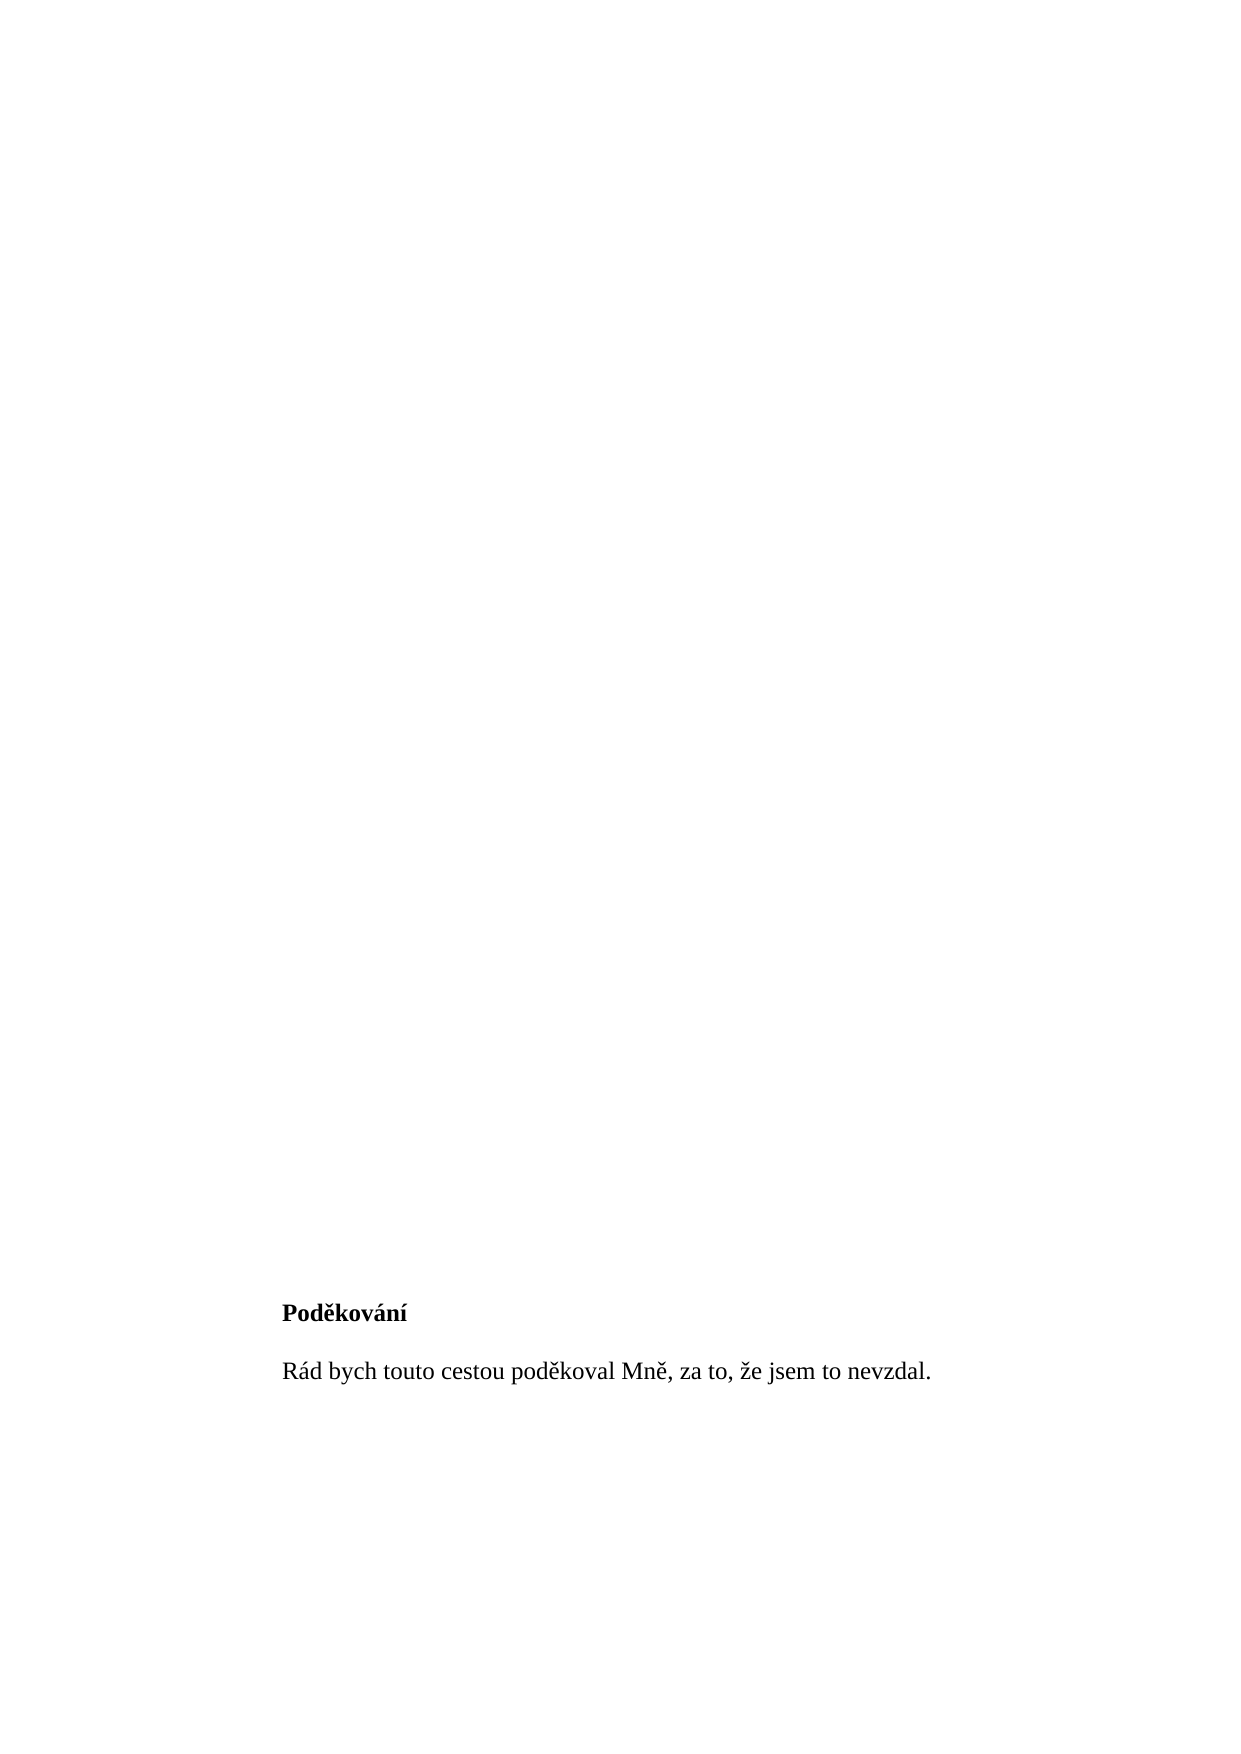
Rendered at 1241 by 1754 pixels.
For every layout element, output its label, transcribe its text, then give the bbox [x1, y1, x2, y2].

text Poděkování [207, 1298, 1122, 1327]
text Rád bych touto cestou poděkoval Mně, za to, že jsem to nevzdal. [207, 1356, 1122, 1385]
